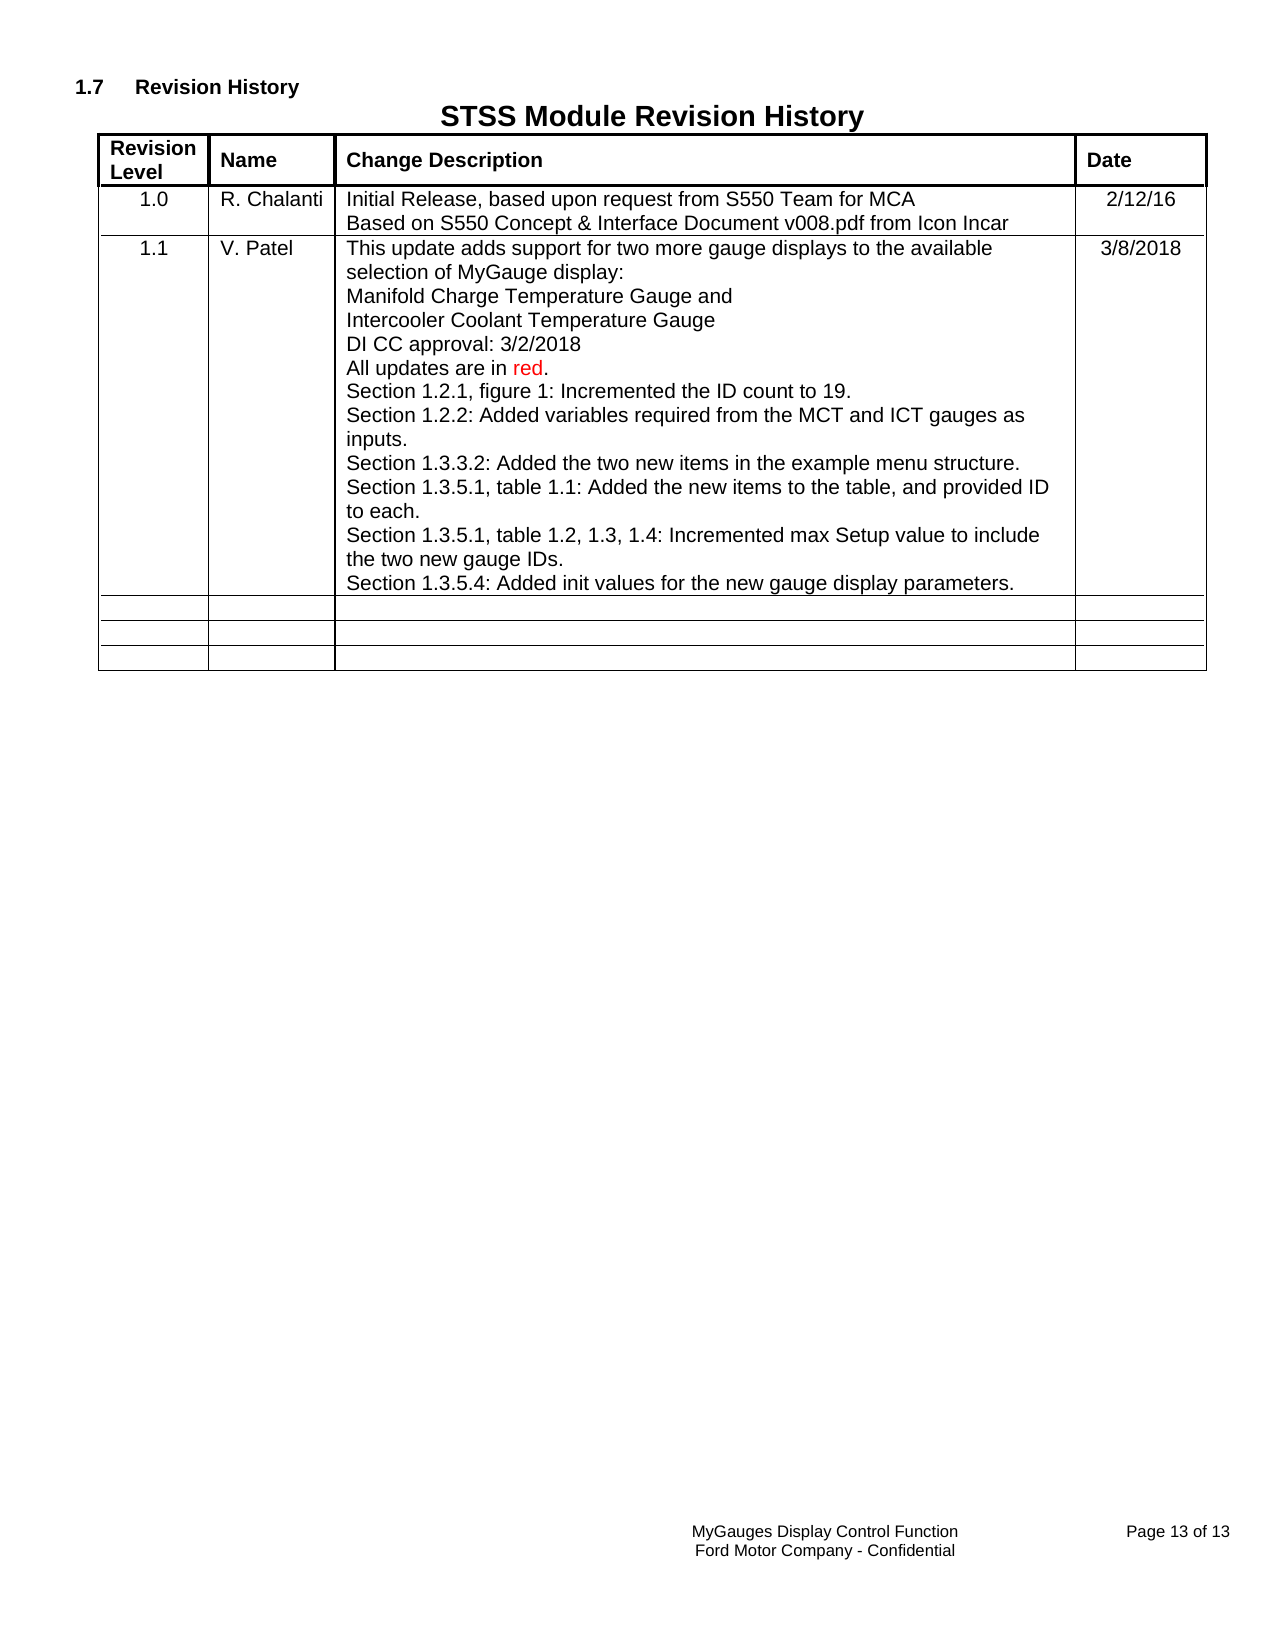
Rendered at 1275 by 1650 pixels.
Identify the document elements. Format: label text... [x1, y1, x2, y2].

table_cell [99, 645, 208, 670]
text STSS Module Revision History [75, 99, 1230, 132]
table_cell [99, 620, 208, 645]
table_header Revision Level [100, 136, 207, 183]
table_cell 3/8/2018 [1076, 235, 1206, 595]
table_cell This update adds support for two more gauge displays to the available selection of MyGauge display: Manifold Charge Temperature Gauge and Intercooler Coolant Temperature Gauge DI CC approval: 3/2/2018 All updates are in red. Section 1.2.1, figure 1: Incremented the ID count to 19. Section 1.2.2: Added variables required from the MCT and ICT gauges as inputs. Section 1.3.3.2: Added the two new items in the example menu structure. Section 1.3.5.1, table 1.1: Added the new items to the table, and provided ID to each. Section 1.3.5.1, table 1.2, 1.3, 1.4: Incremented max Setup value to include the two new gauge IDs. Section 1.3.5.4: Added init values for the new gauge display parameters. [336, 236, 1075, 595]
table_cell [336, 596, 1075, 620]
table_cell [336, 646, 1075, 670]
table_cell 1.1 [99, 235, 208, 595]
table_cell 2/12/16 [1076, 184, 1206, 234]
table_cell [1076, 595, 1206, 620]
table_cell [209, 646, 334, 670]
table_header Name [211, 136, 333, 183]
table_cell [209, 596, 334, 620]
table_cell [1076, 620, 1206, 645]
table_header Date [1077, 136, 1205, 183]
table_cell [209, 621, 334, 645]
table_cell [1076, 645, 1206, 670]
subtitle Revision History [75, 75, 1230, 99]
table_cell [99, 595, 208, 620]
table_cell Initial Release, based upon request from S550 Team for MCA Based on S550 Concept & Interface Document v008.pdf from Icon Incar [336, 187, 1075, 234]
table_header Change Description [337, 136, 1074, 183]
table_cell V. Patel [209, 236, 334, 595]
table_cell 1.0 [99, 184, 208, 234]
table_cell [336, 621, 1075, 645]
table_cell R. Chalanti [209, 187, 334, 234]
